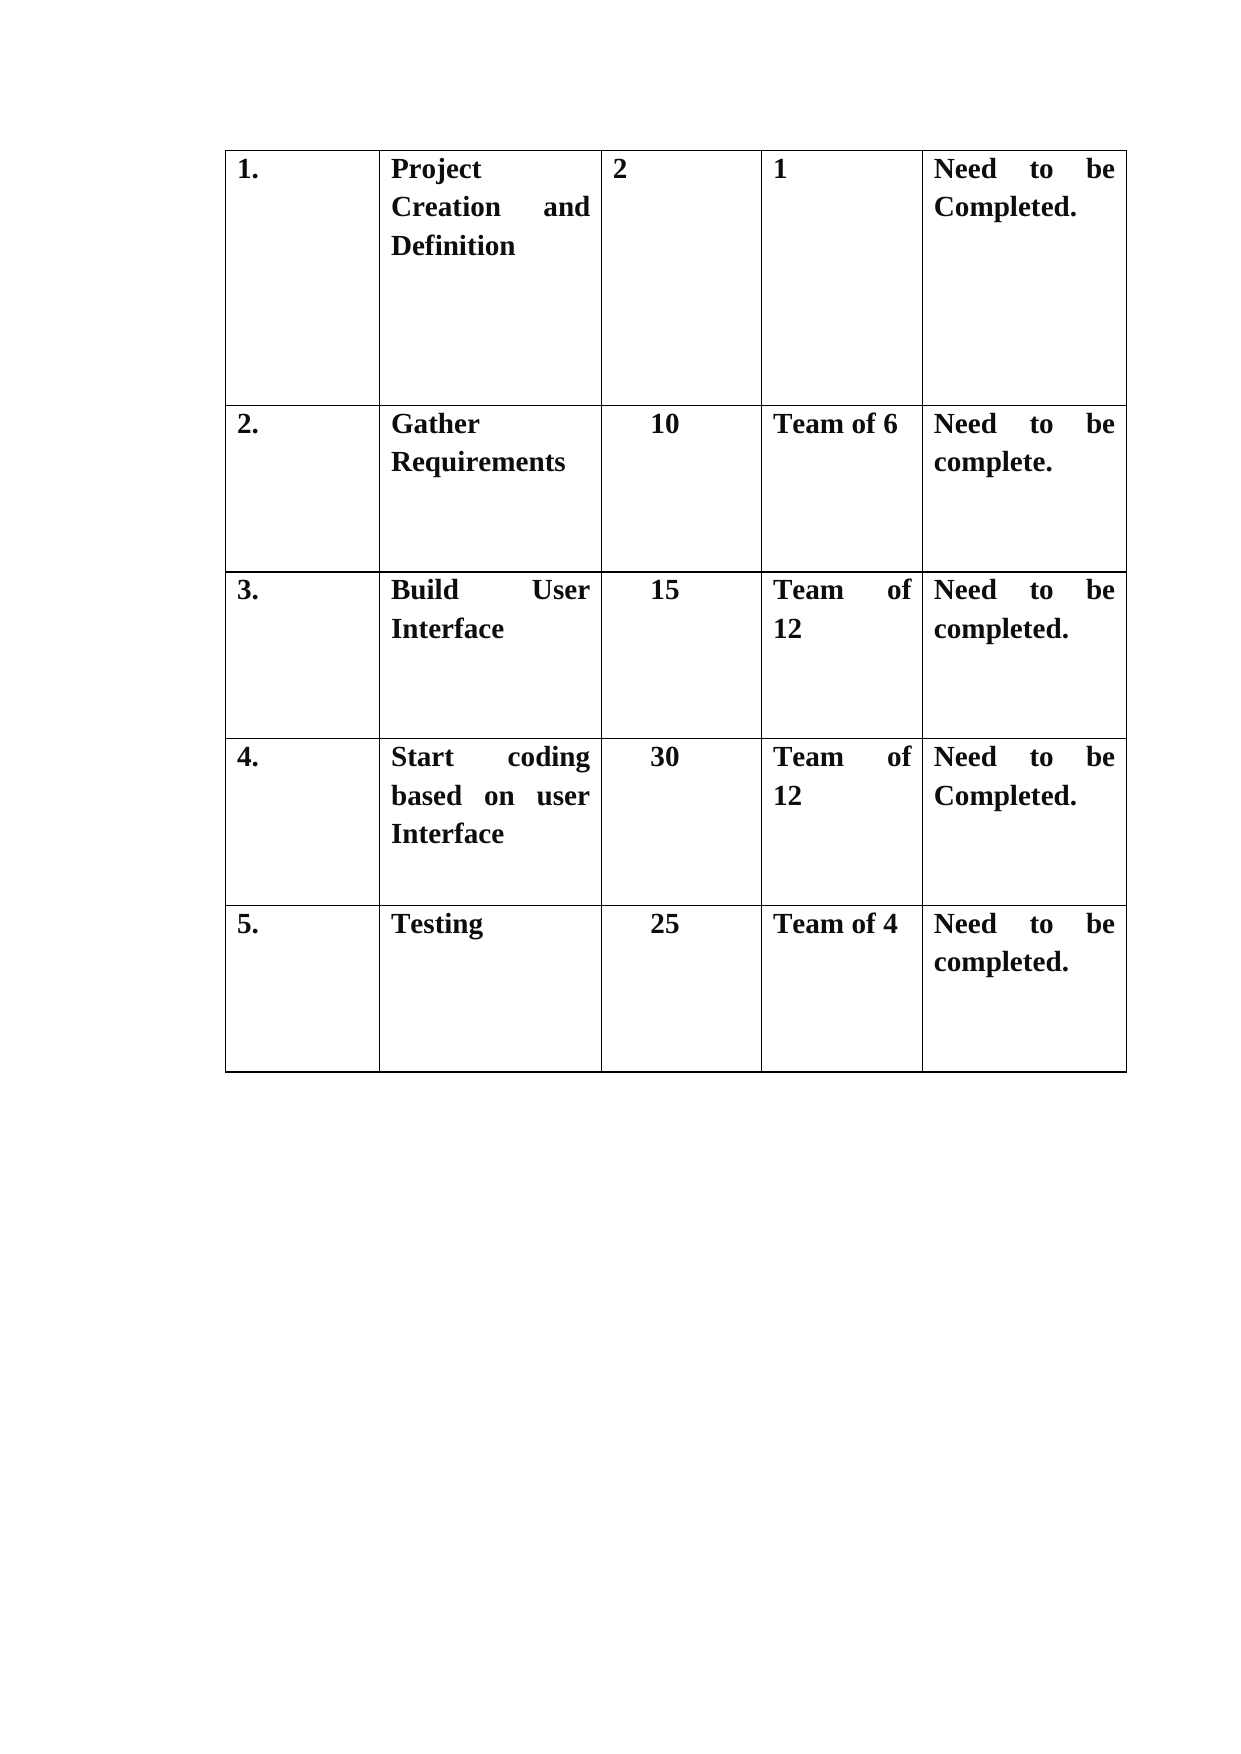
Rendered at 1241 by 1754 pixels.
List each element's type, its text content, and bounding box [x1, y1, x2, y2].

table_cell Team of 12 [762, 739, 922, 905]
table_cell Need to be completed. [923, 906, 1126, 1071]
table_cell 15 [602, 573, 761, 738]
table_cell Need to be Completed. [923, 151, 1126, 405]
table_cell Team of 4 [762, 906, 922, 1071]
table_cell 5. [226, 906, 379, 1071]
table_cell Testing [380, 906, 601, 1071]
table_cell Team of 12 [762, 573, 922, 738]
table_cell 30 [602, 739, 761, 905]
table_cell 4. [226, 739, 379, 905]
table_cell Need to be Completed. [923, 739, 1126, 905]
table_cell Gather Requirements [380, 406, 601, 571]
table_cell 1 [762, 151, 922, 405]
table_cell Start coding based on user Interface [380, 739, 601, 905]
table_cell Build User Interface [380, 573, 601, 738]
table_cell 10 [602, 406, 761, 571]
table_cell Need to be complete. [923, 406, 1126, 571]
table_cell 25 [602, 906, 761, 1071]
table_cell 2. [226, 406, 379, 571]
table_cell Project Creation and Definition [380, 151, 601, 405]
table_cell Need to be completed. [923, 573, 1126, 738]
table_cell 1. [226, 151, 379, 405]
table_cell 3. [226, 573, 379, 738]
table_cell Team of 6 [762, 406, 922, 571]
table_cell 2 [602, 151, 761, 405]
